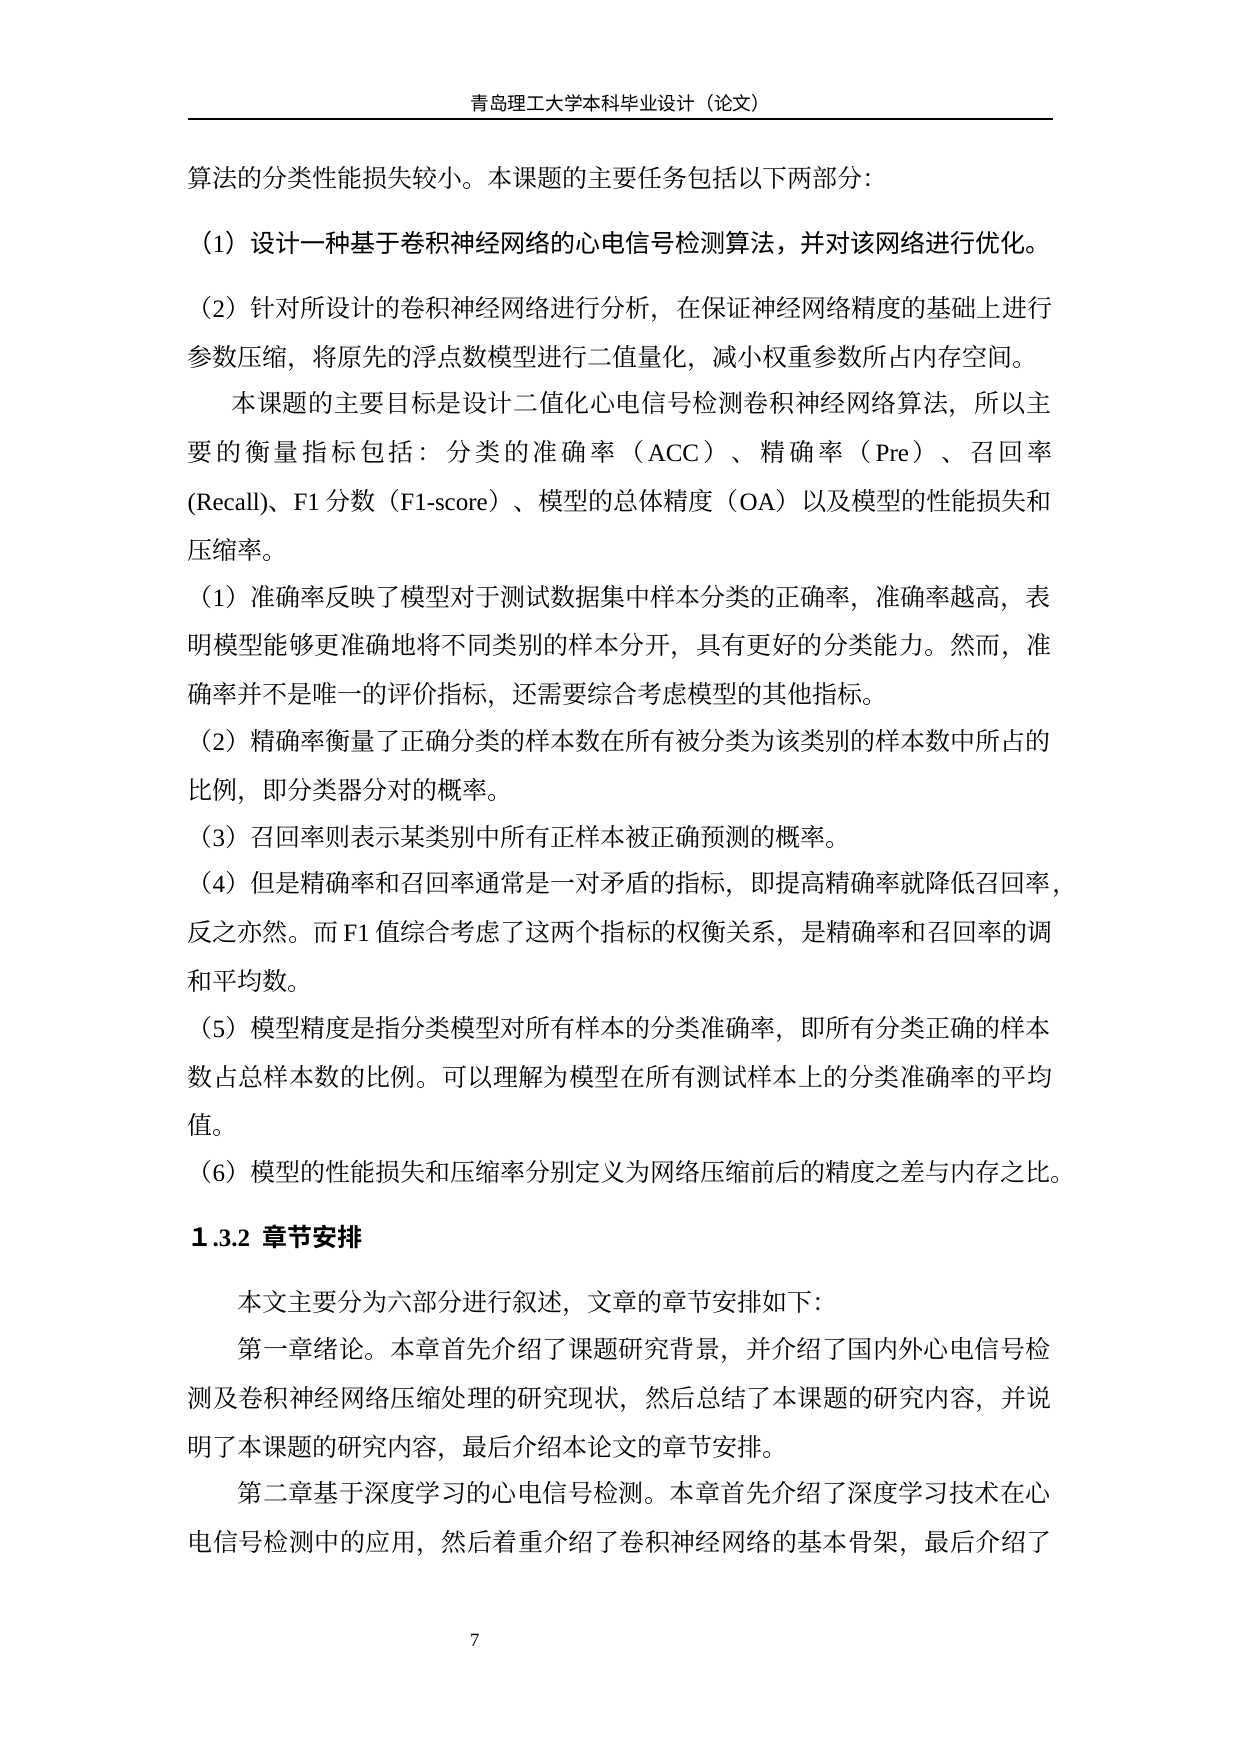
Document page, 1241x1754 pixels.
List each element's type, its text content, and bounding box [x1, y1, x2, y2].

text 第一章绪论。本章首先介绍了课题研究背景，并介绍了国内外心电信号检测及卷积神经网络压缩处理的研究现状，然后总结了本课题的研究内容，并说明了本课题的研究内容，最后介绍本论文的章节安排。 [187, 1333, 1053, 1463]
list 设计一种基于卷积神经网络的心电信号检测算法，并对该网络进行优化。 [187, 209, 1053, 274]
text 本文主要分为六部分进行叙述，文章的章节安排如下： [187, 1286, 1053, 1319]
list 模型的性能损失和压缩率分别定义为网络压缩前后的精度之差与内存之比。 [187, 1156, 1053, 1189]
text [187, 162, 1053, 194]
list 模型精度是指分类模型对所有样本的分类准确率，即所有分类正确的样本数占总样本数的比例。可以理解为模型在所有测试样本上的分类准确率的平均值。 [187, 1012, 1053, 1142]
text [187, 1478, 1053, 1559]
list 精确率衡量了正确分类的样本数在所有被分类为该类别的样本数中所占的比例，即分类器分对的概率。 [187, 725, 1053, 806]
list 但是精确率和召回率通常是一对矛盾的指标，即提高精确率就降低召回率，反之亦然。而F1值综合考虑了这两个指标的权衡关系，是精确率和召回率的调和平均数。 [187, 868, 1053, 998]
list 针对所设计的卷积神经网络进行分析，在保证神经网络精度的基础上进行参数压缩，将原先的浮点数模型进行二值量化，减小权重参数所占内存空间。 [187, 292, 1053, 373]
list 召回率则表示某类别中所有正样本被正确预测的概率。 [187, 821, 1053, 853]
text 本课题的主要目标是设计二值化心电信号检测卷积神经网络算法，所以主要的衡量指标包括：分类的准确率（ACC）、精确率（Pre）、召回率(Recall)、F1分数（F1-score）、模型的总体精度（OA）以及模型的性能损失和压缩率。 [187, 388, 1053, 566]
subtitle 章节安排 [187, 1203, 1053, 1268]
list 准确率反映了模型对于测试数据集中样本分类的正确率，准确率越高，表明模型能够更准确地将不同类别的样本分开，具有更好的分类能力。然而，准确率并不是唯一的评价指标，还需要综合考虑模型的其他指标。 [187, 581, 1053, 711]
